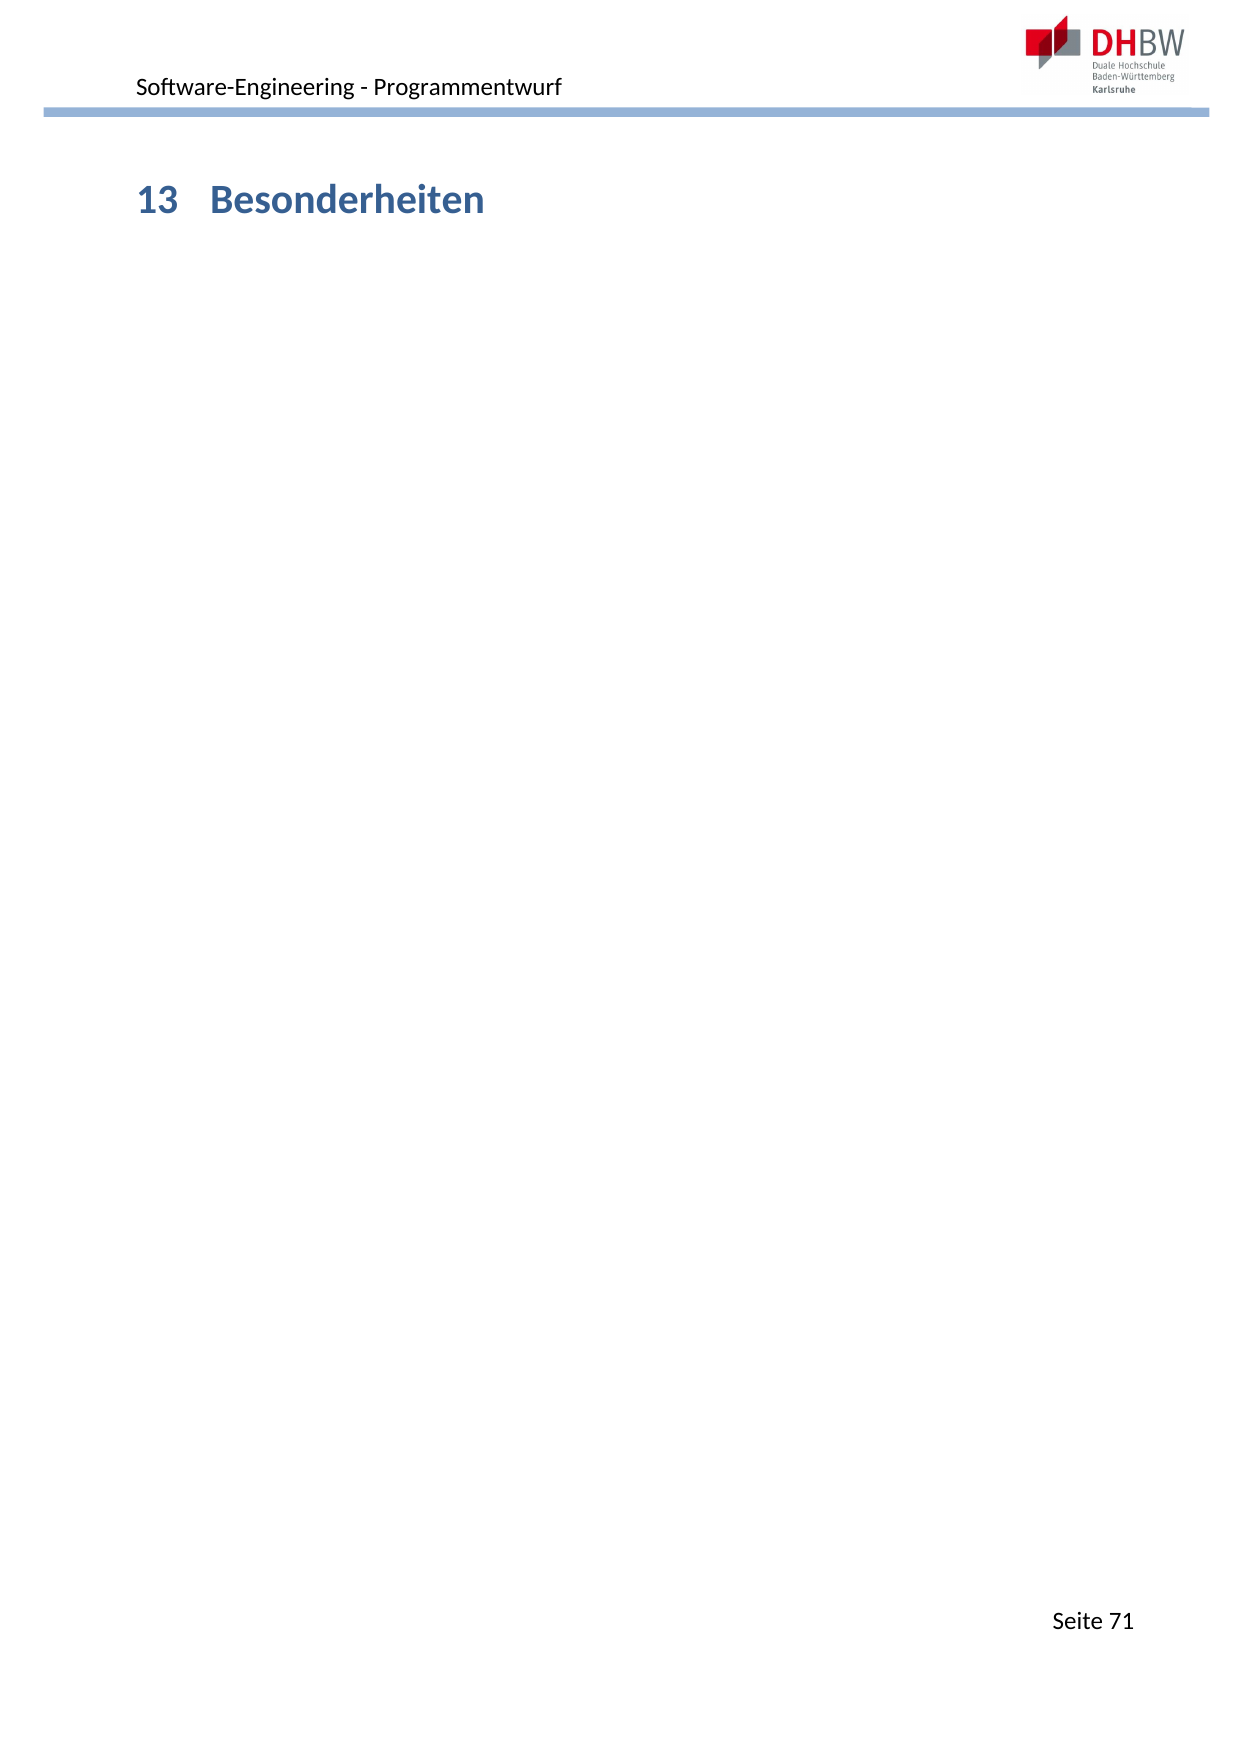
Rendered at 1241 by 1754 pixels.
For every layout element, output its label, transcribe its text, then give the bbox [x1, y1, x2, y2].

picture [1020, 14, 1189, 95]
subtitle Besonderheiten [136, 173, 1134, 224]
